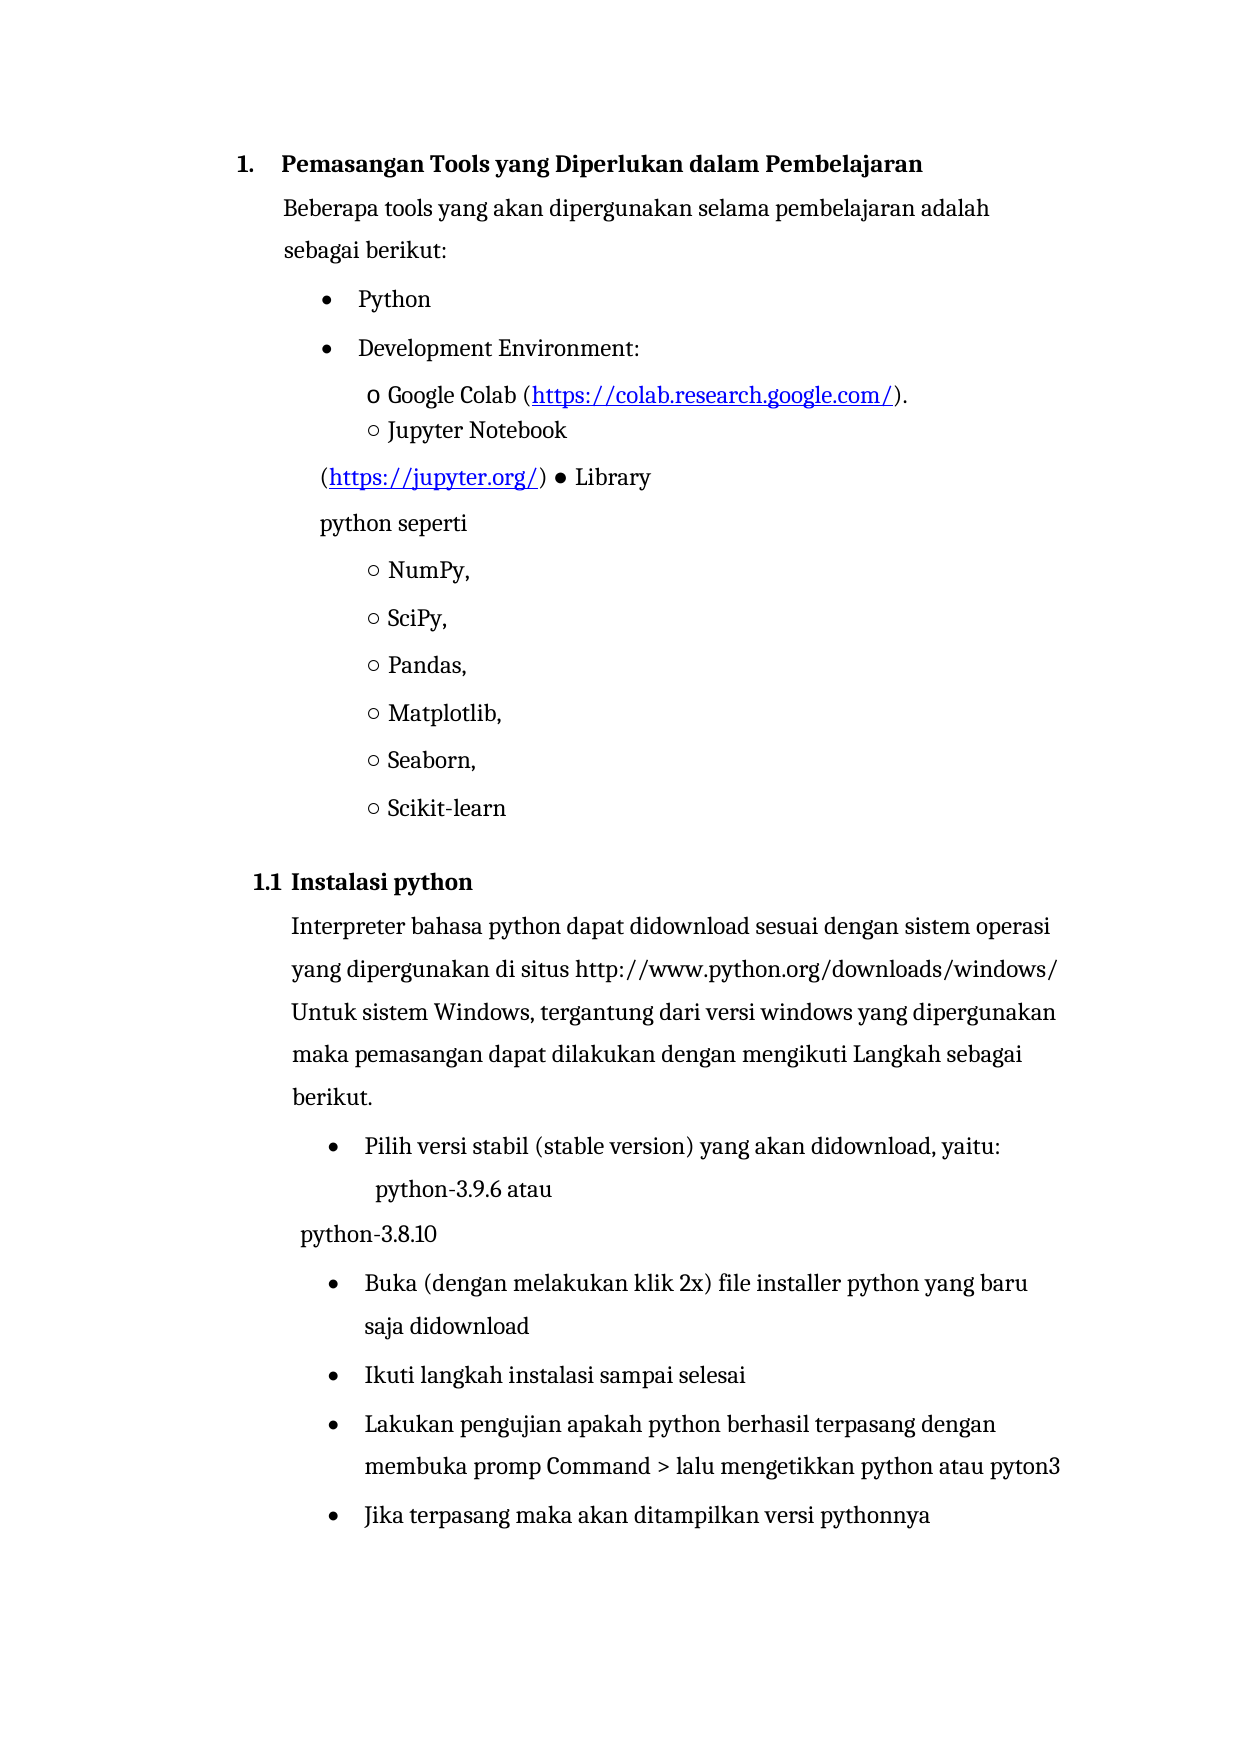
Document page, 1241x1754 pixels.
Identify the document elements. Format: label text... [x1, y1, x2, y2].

text Beberapa tools yang akan dipergunakan selama pembelajaran adalah sebagai berikut: [283, 193, 1066, 265]
text ○ Seaborn, [366, 745, 1066, 775]
list Buka (dengan melakukan klik 2x) file installer python yang baru saja didownload [327, 1268, 1066, 1341]
text ○ Scikit-learn [366, 793, 1066, 822]
text ○ NumPy, [366, 555, 1066, 585]
list Development Environment: [320, 332, 1066, 363]
text o Google Colab (https://colab.research.google.com/). [366, 381, 1090, 411]
text ○ Jupyter Notebook (https://jupyter.org/) ● Library python seperti [319, 415, 724, 538]
text Untuk sistem Windows, tergantung dari versi windows yang dipergunakan maka pemasangan dapat dilakukan dengan mengikuti Langkah sebagai berikut. [291, 997, 1066, 1112]
list Lakukan pengujian apakah python berhasil terpasang dengan membuka promp Command > lalu mengetikkan python atau pyton3 [327, 1408, 1066, 1481]
text ○ Matplotlib, [366, 698, 1066, 727]
list Pilih versi stabil (stable version) yang akan didownload, yaitu: [327, 1131, 1066, 1161]
text python-3.9.6 atau python-3.8.10 [253, 1175, 615, 1248]
text ○ Pandas, [366, 650, 1066, 680]
list Python [320, 284, 1066, 314]
list Ikuti langkah instalasi sampai selesai [327, 1359, 1066, 1390]
text ○ SciPy, [366, 603, 1066, 632]
text Interpreter bahasa python dapat didownload sesuai dengan sistem operasi yang dipergunakan di situs http://www.python.org/downloads/windows/ [291, 912, 1066, 983]
subtitle Pemasangan Tools yang Diperlukan dalam Pembelajaran [237, 150, 1090, 179]
list Jika terpasang maka akan ditampilkan versi pythonnya [327, 1499, 1066, 1530]
subtitle Instalasi python [253, 868, 1090, 897]
